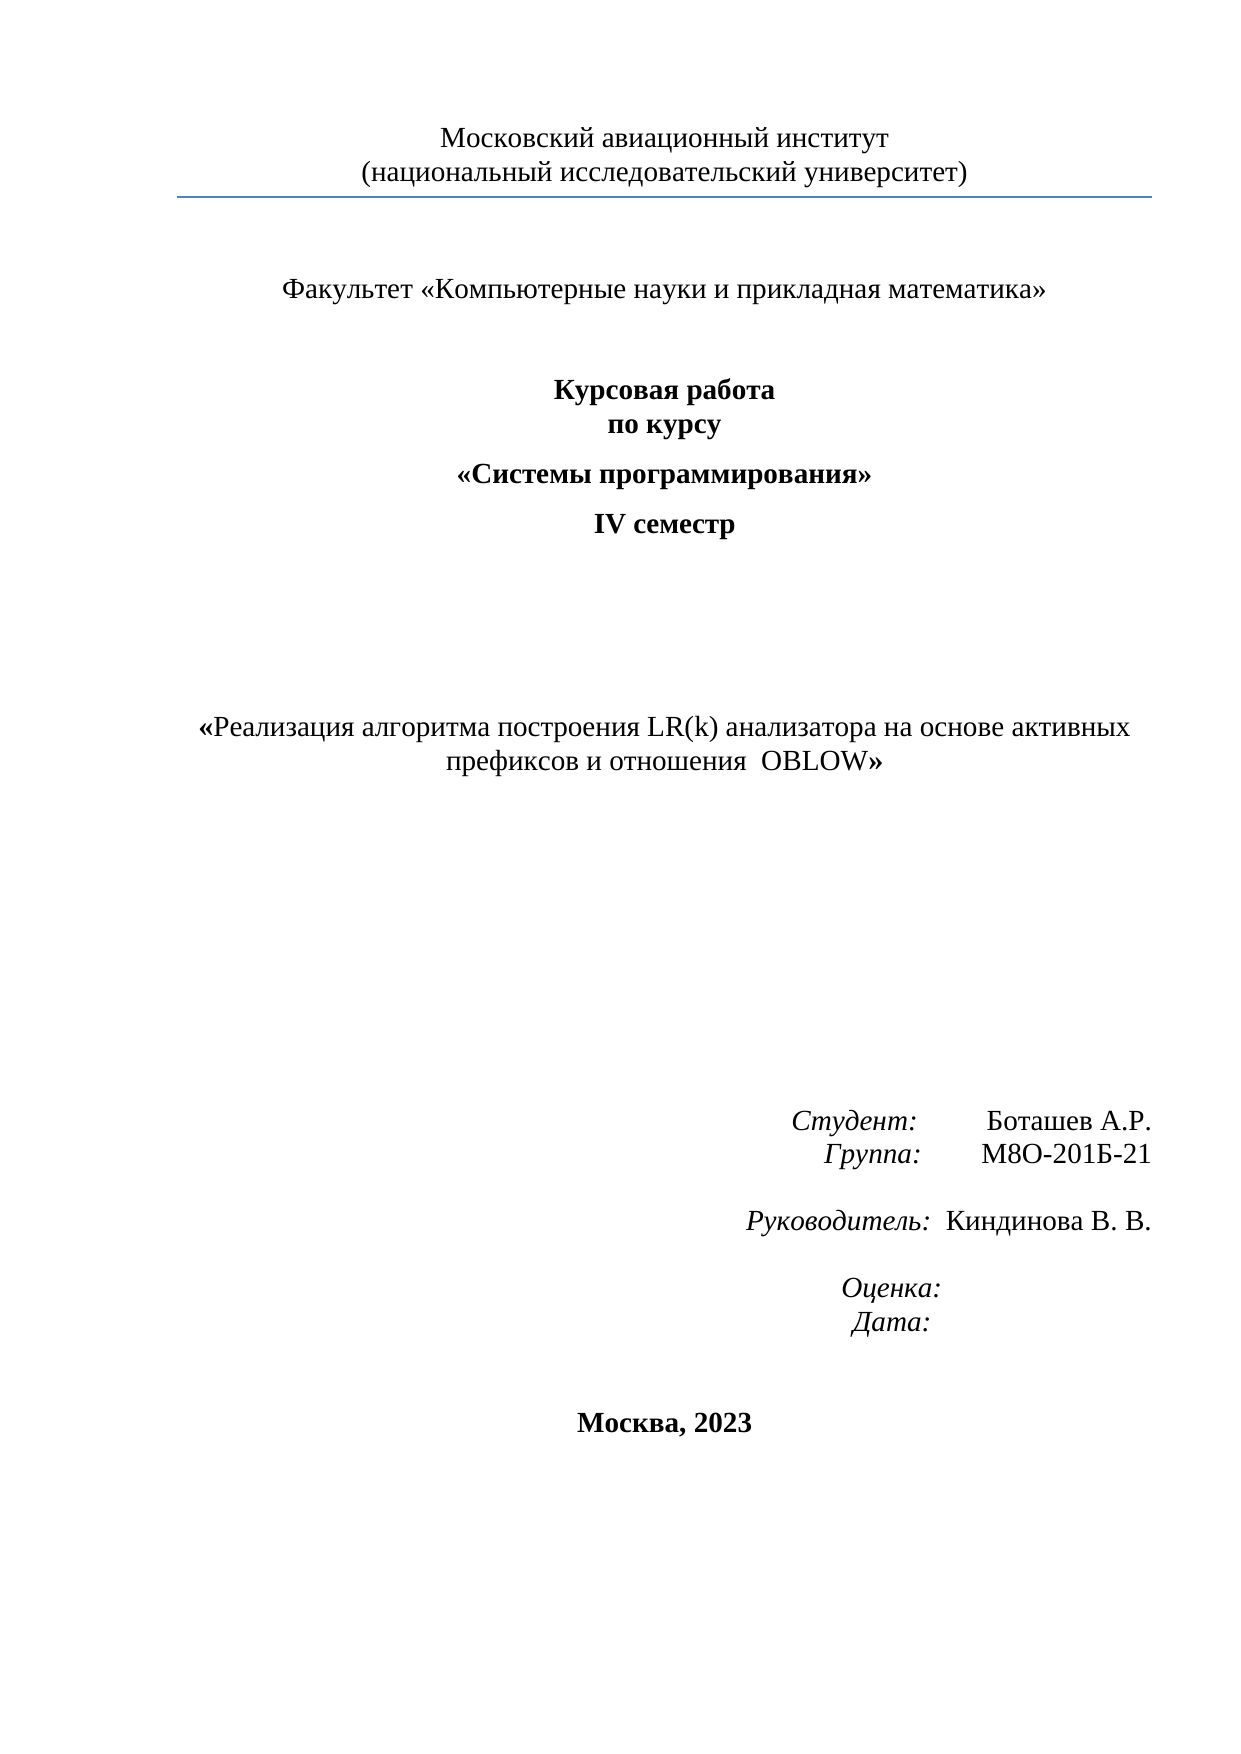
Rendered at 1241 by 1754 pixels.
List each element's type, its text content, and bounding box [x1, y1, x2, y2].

text «Системы программирования» [177, 456, 1152, 490]
text IV семестр [177, 506, 1152, 540]
text Группа: М8О-201Б-21 [177, 1136, 1152, 1170]
text Руководитель: Киндинова В. В. [693, 1203, 1152, 1237]
text Оценка: [782, 1271, 1152, 1304]
text Дата: [635, 1304, 1152, 1338]
text по курсу [177, 406, 1152, 439]
text Москва, 2023 [177, 1405, 1152, 1438]
text Студент: Боташев А.Р. [620, 1103, 1152, 1136]
text «Реализация алгоритма построения LR(k) анализатора на основе активных префиксов и отношения OBLOW» [177, 708, 1152, 777]
title (национальный исследовательский университет) [177, 154, 1152, 196]
text Факультет «Компьютерные науки и прикладная математика» [177, 272, 1152, 305]
text Московский авиационный институт [177, 121, 1152, 154]
text Курсовая работа [177, 372, 1152, 406]
